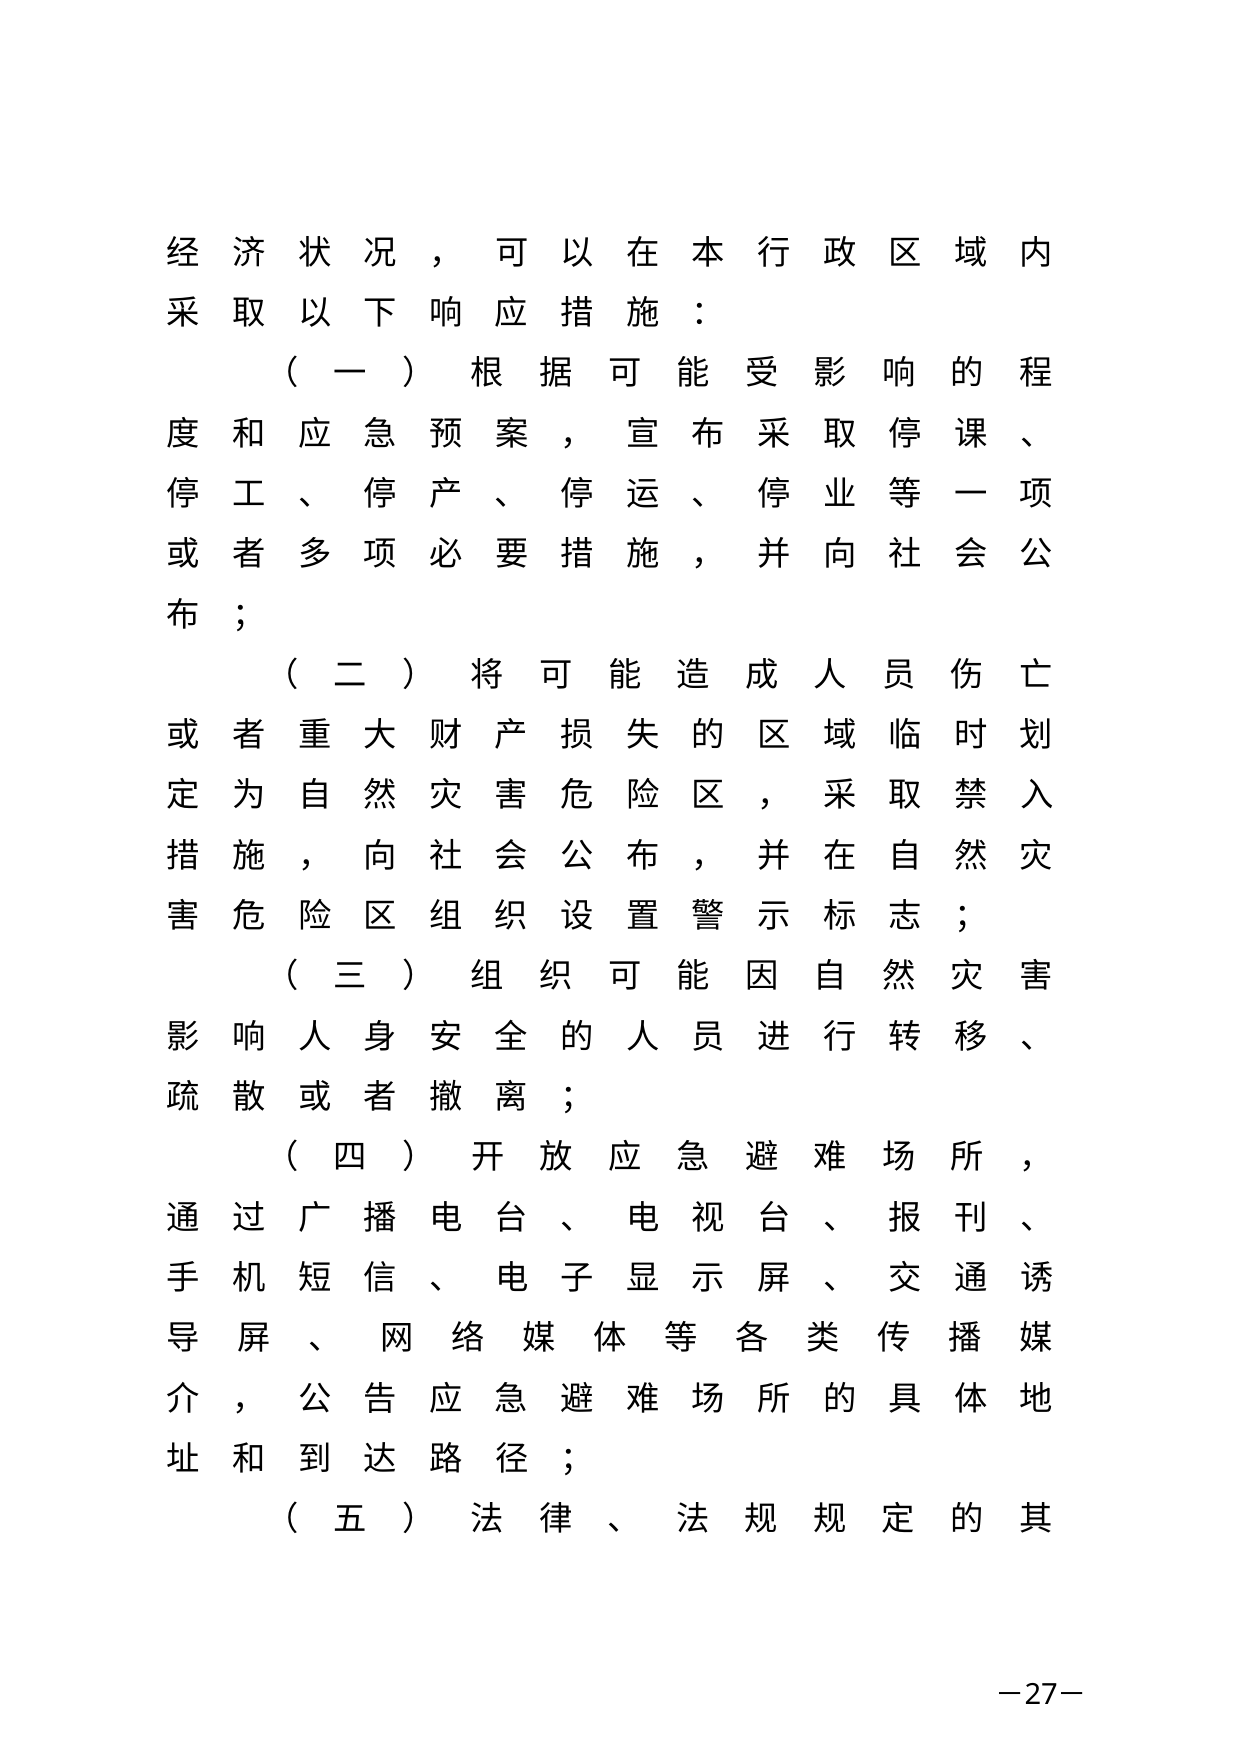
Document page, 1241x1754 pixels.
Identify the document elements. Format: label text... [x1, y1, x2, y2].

text （二）将可能造成人员伤亡或者重大财产损失的区域临时划定为自然灾害危险区，采取禁入措施，向社会公布，并在自然灾害危险区组织设置警示标志； [167, 642, 1085, 943]
text （四）开放应急避难场所，通过广播电台、电视台、报刊、手机短信、电子显示屏、交通诱导屏、网络媒体等各类传播媒介，公告应急避难场所的具体地址和到达路径； [167, 1124, 1085, 1486]
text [167, 219, 1085, 340]
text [167, 1486, 1085, 1546]
text （三）组织可能因自然灾害影响人身安全的人员进行转移、疏散或者撤离； [167, 943, 1085, 1124]
text （一）根据可能受影响的程度和应急预案，宣布采取停课、停工、停产、停运、停业等一项或者多项必要措施，并向社会公布； [167, 340, 1085, 642]
